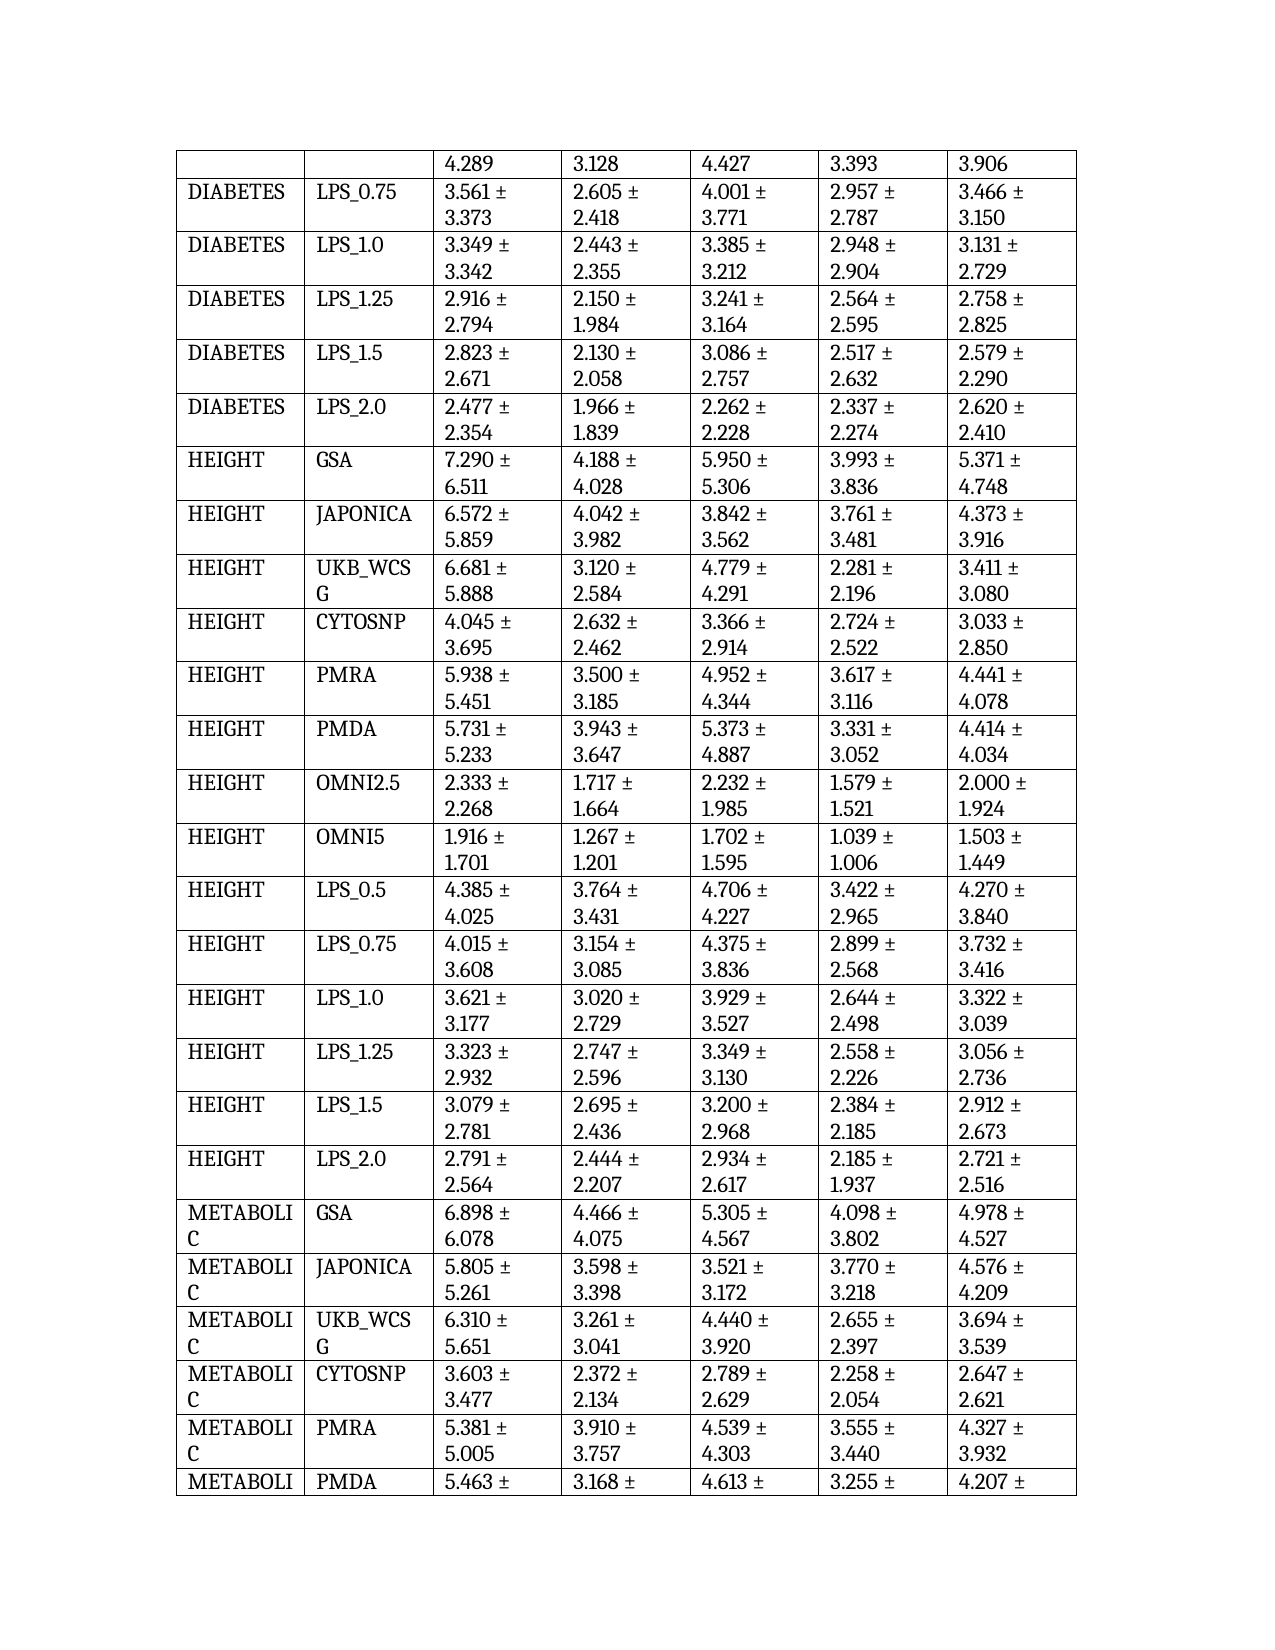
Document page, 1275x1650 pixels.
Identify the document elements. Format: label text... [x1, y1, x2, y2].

table_cell 2.185 ± 1.937 [819, 1146, 947, 1199]
table_cell 3.056 ± 2.736 [948, 1039, 1076, 1091]
table_cell 3.617 ± 3.116 [819, 662, 947, 715]
table_cell METABOLIC [177, 1469, 304, 1495]
table_cell 4.042 ± 3.982 [562, 501, 690, 554]
table_cell 2.262 ± 2.228 [691, 394, 818, 446]
table_cell 2.789 ± 2.629 [691, 1361, 818, 1414]
table_cell 3.154 ± 3.085 [562, 931, 690, 984]
table_cell 2.647 ± 2.621 [948, 1361, 1076, 1414]
table_cell DIABETES [177, 179, 304, 231]
table_cell LPS_0.75 [305, 931, 433, 984]
table_cell 3.120 ± 2.584 [562, 555, 690, 607]
table_cell 5.938 ± 5.451 [434, 662, 561, 715]
table_cell 3.033 ± 2.850 [948, 609, 1076, 661]
table_cell HEIGHT [177, 985, 304, 1037]
table_cell 3.131 ± 2.729 [948, 232, 1076, 285]
table_cell HEIGHT [177, 1092, 304, 1145]
table_cell 2.620 ± 2.410 [948, 394, 1076, 446]
table_cell 4.098 ± 3.802 [819, 1200, 947, 1252]
table_cell 4.375 ± 3.836 [691, 931, 818, 984]
table_cell PMDA [305, 716, 433, 769]
table_cell 3.079 ± 2.781 [434, 1092, 561, 1145]
table_cell 3.298 ± 3.128 [562, 151, 690, 177]
table_cell LPS_1.25 [305, 286, 433, 339]
table_cell 3.761 ± 3.481 [819, 501, 947, 554]
table_cell 3.366 ± 2.914 [691, 609, 818, 661]
table_cell 4.385 ± 4.025 [434, 877, 561, 930]
table_cell 2.957 ± 2.787 [819, 179, 947, 231]
table_cell 2.721 ± 2.516 [948, 1146, 1076, 1199]
table_cell 3.621 ± 3.177 [434, 985, 561, 1037]
table_cell 2.564 ± 2.595 [819, 286, 947, 339]
table_cell UKB_WCSG [305, 1307, 433, 1360]
table_cell 3.241 ± 3.164 [691, 286, 818, 339]
table_cell HEIGHT [177, 447, 304, 500]
table_cell 2.384 ± 2.185 [819, 1092, 947, 1145]
table_cell 3.323 ± 2.932 [434, 1039, 561, 1091]
table_cell 2.130 ± 2.058 [562, 340, 690, 392]
table_cell 6.572 ± 5.859 [434, 501, 561, 554]
table_cell 2.337 ± 2.274 [819, 394, 947, 446]
table_cell 1.916 ± 1.701 [434, 824, 561, 876]
table_cell CYTOSNP [305, 1361, 433, 1414]
table_cell PMDA [305, 1469, 433, 1495]
table_cell 3.086 ± 2.757 [691, 340, 818, 392]
table_cell 3.929 ± 3.527 [691, 985, 818, 1037]
table_cell HEIGHT [177, 555, 304, 607]
table_cell 4.188 ± 4.028 [562, 447, 690, 500]
table_cell LPS_2.0 [305, 1146, 433, 1199]
table_cell 5.950 ± 5.306 [691, 447, 818, 500]
table_cell 3.555 ± 3.440 [819, 1415, 947, 1467]
table_cell 2.558 ± 2.226 [819, 1039, 947, 1091]
table_cell 4.207 ± 3.929 [948, 1469, 1076, 1495]
table_cell DIABETES [177, 340, 304, 392]
table_cell METABOLIC [177, 1200, 304, 1252]
table_cell HEIGHT [177, 770, 304, 822]
table_cell METABOLIC [177, 1415, 304, 1467]
table_cell 5.373 ± 4.887 [691, 716, 818, 769]
table_cell LPS_0.75 [305, 179, 433, 231]
table_cell LPS_1.5 [305, 1092, 433, 1145]
table_cell GSA [305, 1200, 433, 1252]
table_cell LPS_1.0 [305, 985, 433, 1037]
table_cell 3.261 ± 3.041 [562, 1307, 690, 1360]
table_cell LPS_1.5 [305, 340, 433, 392]
table_cell 3.603 ± 3.477 [434, 1361, 561, 1414]
table_cell 1.039 ± 1.006 [819, 824, 947, 876]
table_cell METABOLIC [177, 1254, 304, 1306]
table_cell LPS_2.0 [305, 394, 433, 446]
table_cell UKB_WCSG [305, 555, 433, 607]
table_cell 2.281 ± 2.196 [819, 555, 947, 607]
table_cell 3.764 ± 3.431 [562, 877, 690, 930]
table_cell 4.440 ± 3.920 [691, 1307, 818, 1360]
table_cell 3.255 ± 3.072 [819, 1469, 947, 1495]
table_cell 4.779 ± 4.291 [691, 555, 818, 607]
table_cell METABOLIC [177, 1307, 304, 1360]
table_cell 3.943 ± 3.647 [562, 716, 690, 769]
table_cell 5.805 ± 5.261 [434, 1254, 561, 1306]
table_cell 3.993 ± 3.836 [819, 447, 947, 500]
table_cell 6.898 ± 6.078 [434, 1200, 561, 1252]
table_cell 4.978 ± 4.527 [948, 1200, 1076, 1252]
table_cell 3.732 ± 3.416 [948, 931, 1076, 984]
table_cell 1.579 ± 1.521 [819, 770, 947, 822]
table_cell 3.842 ± 3.562 [691, 501, 818, 554]
table_cell 1.267 ± 1.201 [562, 824, 690, 876]
table_cell 3.349 ± 3.342 [434, 232, 561, 285]
table_cell 3.168 ± 2.959 [562, 1469, 690, 1495]
table_cell 1.503 ± 1.449 [948, 824, 1076, 876]
table_cell DIABETES [177, 394, 304, 446]
table_cell 2.333 ± 2.268 [434, 770, 561, 822]
table_cell 2.747 ± 2.596 [562, 1039, 690, 1091]
table_cell LPS_1.25 [305, 1039, 433, 1091]
table_cell 3.910 ± 3.757 [562, 1415, 690, 1467]
table_cell HEIGHT [177, 931, 304, 984]
table_cell DIABETES [177, 232, 304, 285]
table_cell 4.327 ± 3.932 [948, 1415, 1076, 1467]
table_cell PMRA [305, 1415, 433, 1467]
table_cell 4.045 ± 3.695 [434, 609, 561, 661]
table_cell 3.694 ± 3.539 [948, 1307, 1076, 1360]
table_cell LPS_1.0 [305, 232, 433, 285]
table_cell 7.290 ± 6.511 [434, 447, 561, 500]
table_cell 4.373 ± 3.916 [948, 501, 1076, 554]
table_cell METABOLIC [177, 1361, 304, 1414]
table_cell 3.500 ± 3.185 [562, 662, 690, 715]
table_cell 3.598 ± 3.398 [562, 1254, 690, 1306]
table_cell 2.916 ± 2.794 [434, 286, 561, 339]
table_cell 3.521 ± 3.172 [691, 1254, 818, 1306]
table_cell 3.561 ± 3.373 [434, 179, 561, 231]
table_cell 4.601 ± 4.427 [691, 151, 818, 177]
table_cell 1.966 ± 1.839 [562, 394, 690, 446]
table_cell 3.466 ± 3.150 [948, 179, 1076, 231]
table_cell 2.912 ± 2.673 [948, 1092, 1076, 1145]
table_cell 5.463 ± 5.257 [434, 1469, 561, 1495]
table_cell 3.349 ± 3.130 [691, 1039, 818, 1091]
table_cell 2.823 ± 2.671 [434, 340, 561, 392]
table_cell DIABETES [177, 151, 304, 177]
table_cell 2.372 ± 2.134 [562, 1361, 690, 1414]
table_cell 3.422 ± 2.965 [819, 877, 947, 930]
table_cell 4.015 ± 3.608 [434, 931, 561, 984]
table_cell 2.443 ± 2.355 [562, 232, 690, 285]
table_cell HEIGHT [177, 609, 304, 661]
table_cell 2.605 ± 2.418 [562, 179, 690, 231]
table_cell 4.706 ± 4.227 [691, 877, 818, 930]
table_cell 4.539 ± 4.303 [691, 1415, 818, 1467]
table_cell HEIGHT [177, 1146, 304, 1199]
table_cell 4.466 ± 4.075 [562, 1200, 690, 1252]
table_cell DIABETES [177, 286, 304, 339]
table_cell 1.702 ± 1.595 [691, 824, 818, 876]
table_cell HEIGHT [177, 1039, 304, 1091]
table_cell 2.517 ± 2.632 [819, 340, 947, 392]
table_cell 4.403 ± 4.289 [434, 151, 561, 177]
table_cell 4.001 ± 3.771 [691, 179, 818, 231]
table_cell 2.695 ± 2.436 [562, 1092, 690, 1145]
table_cell HEIGHT [177, 824, 304, 876]
table_cell JAPONICA [305, 501, 433, 554]
table_cell 5.731 ± 5.233 [434, 716, 561, 769]
table_cell 3.331 ± 3.052 [819, 716, 947, 769]
table_cell 2.724 ± 2.522 [819, 609, 947, 661]
table_cell 4.613 ± 3.998 [691, 1469, 818, 1495]
table_cell CYTOSNP [305, 609, 433, 661]
table_cell 2.258 ± 2.054 [819, 1361, 947, 1414]
table_cell OMNI5 [305, 824, 433, 876]
table_cell OMNI2.5 [305, 770, 433, 822]
table_cell 2.444 ± 2.207 [562, 1146, 690, 1199]
table_cell 2.000 ± 1.924 [948, 770, 1076, 822]
table_cell HEIGHT [177, 501, 304, 554]
table_cell 2.150 ± 1.984 [562, 286, 690, 339]
table_cell 4.203 ± 3.906 [948, 151, 1076, 177]
table_cell 3.385 ± 3.212 [691, 232, 818, 285]
table_cell LPS_0.5 [305, 151, 433, 177]
table_cell 2.948 ± 2.904 [819, 232, 947, 285]
table_cell 2.791 ± 2.564 [434, 1146, 561, 1199]
table_cell 3.020 ± 2.729 [562, 985, 690, 1037]
table_cell 3.510 ± 3.393 [819, 151, 947, 177]
table_cell 5.371 ± 4.748 [948, 447, 1076, 500]
table_cell 2.899 ± 2.568 [819, 931, 947, 984]
table_cell 6.681 ± 5.888 [434, 555, 561, 607]
table_cell PMRA [305, 662, 433, 715]
table_cell JAPONICA [305, 1254, 433, 1306]
table_cell 4.270 ± 3.840 [948, 877, 1076, 930]
table_cell 2.758 ± 2.825 [948, 286, 1076, 339]
table_cell HEIGHT [177, 662, 304, 715]
table_cell 4.576 ± 4.209 [948, 1254, 1076, 1306]
table_cell 3.200 ± 2.968 [691, 1092, 818, 1145]
table_cell 2.644 ± 2.498 [819, 985, 947, 1037]
table_cell 3.322 ± 3.039 [948, 985, 1076, 1037]
table_cell 4.952 ± 4.344 [691, 662, 818, 715]
table_cell 2.632 ± 2.462 [562, 609, 690, 661]
table_cell 1.717 ± 1.664 [562, 770, 690, 822]
table_cell 5.305 ± 4.567 [691, 1200, 818, 1252]
table_cell HEIGHT [177, 877, 304, 930]
table_cell GSA [305, 447, 433, 500]
table_cell LPS_0.5 [305, 877, 433, 930]
table_cell 6.310 ± 5.651 [434, 1307, 561, 1360]
table_cell 3.411 ± 3.080 [948, 555, 1076, 607]
table_cell 2.934 ± 2.617 [691, 1146, 818, 1199]
table_cell 2.477 ± 2.354 [434, 394, 561, 446]
table_cell 4.441 ± 4.078 [948, 662, 1076, 715]
table_cell 2.579 ± 2.290 [948, 340, 1076, 392]
table_cell 3.770 ± 3.218 [819, 1254, 947, 1306]
table_cell 5.381 ± 5.005 [434, 1415, 561, 1467]
table_cell 2.655 ± 2.397 [819, 1307, 947, 1360]
table_cell HEIGHT [177, 716, 304, 769]
table_cell 2.232 ± 1.985 [691, 770, 818, 822]
table_cell 4.414 ± 4.034 [948, 716, 1076, 769]
